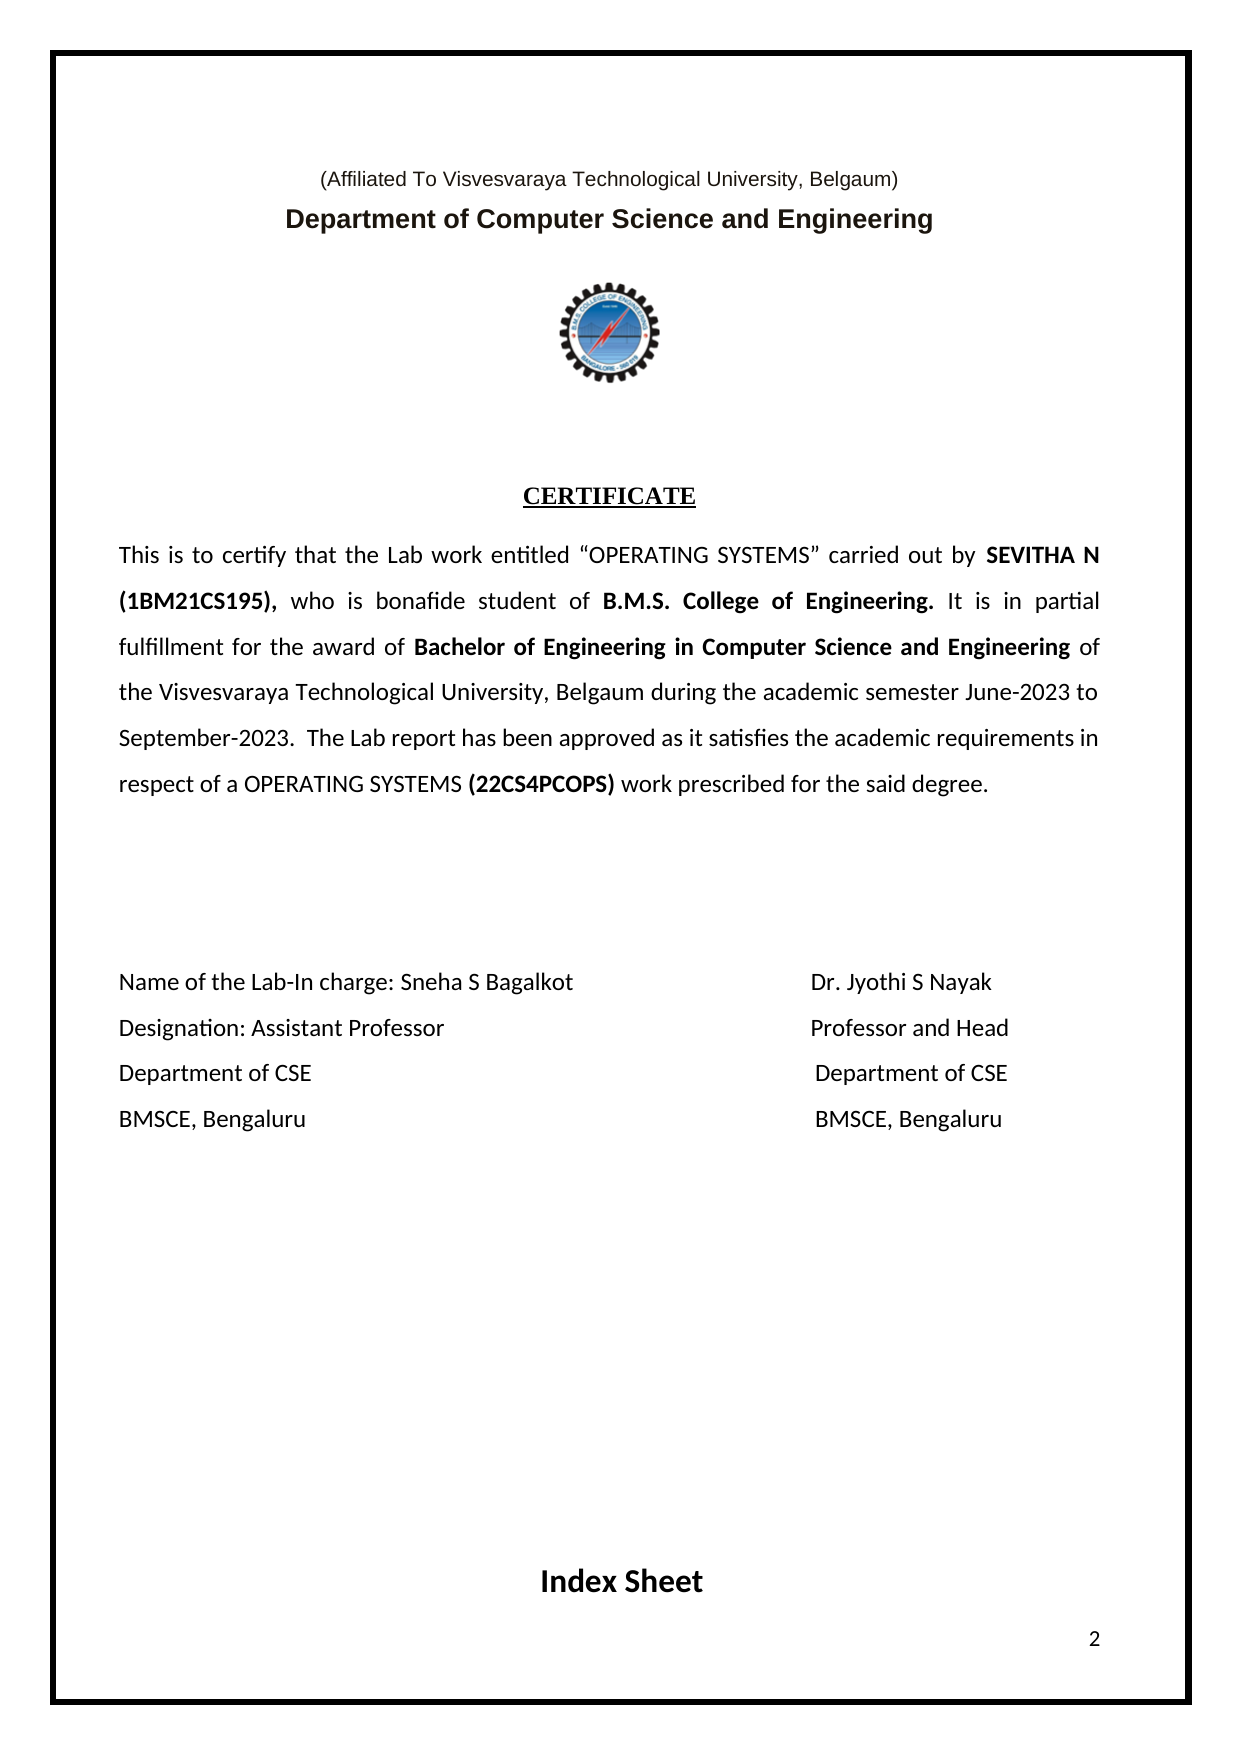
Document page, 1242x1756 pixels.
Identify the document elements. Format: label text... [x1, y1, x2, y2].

text Name of the Lab-In charge: Sneha S Bagalkot Dr. Jyothi S Nayak [119, 966, 1100, 997]
text Department of CSE Department of CSE [119, 1057, 1100, 1088]
text This is to certify that the Lab work entitled “OPERATING SYSTEMS” carried out by SEVITHA N (1BM21CS195), who is bonafide student of B.M.S. College of Engineering. It is in partial fulfillment for the award of Bachelor of Engineering in Computer Science and Engineering of the Visvesvaraya Technological University, Belgaum during the academic semester June-2023 to September-2023. The Lab report has been approved as it satisfies the academic requirements in respect of a OPERATING SYSTEMS (22CS4PCOPS) work prescribed for the said degree. [119, 539, 1100, 798]
text Designation: Assistant Professor Professor and Head [119, 1012, 1100, 1042]
text Department of Computer Science and Engineering [119, 203, 1100, 234]
picture [555, 278, 664, 387]
text BMSCE, Bengaluru BMSCE, Bengaluru [119, 1103, 1100, 1134]
text (Affiliated To Visvesvaraya Technological University, Belgaum) [119, 167, 1100, 191]
text Index Sheet [119, 1560, 1100, 1601]
text CERTIFICATE [119, 477, 1100, 510]
